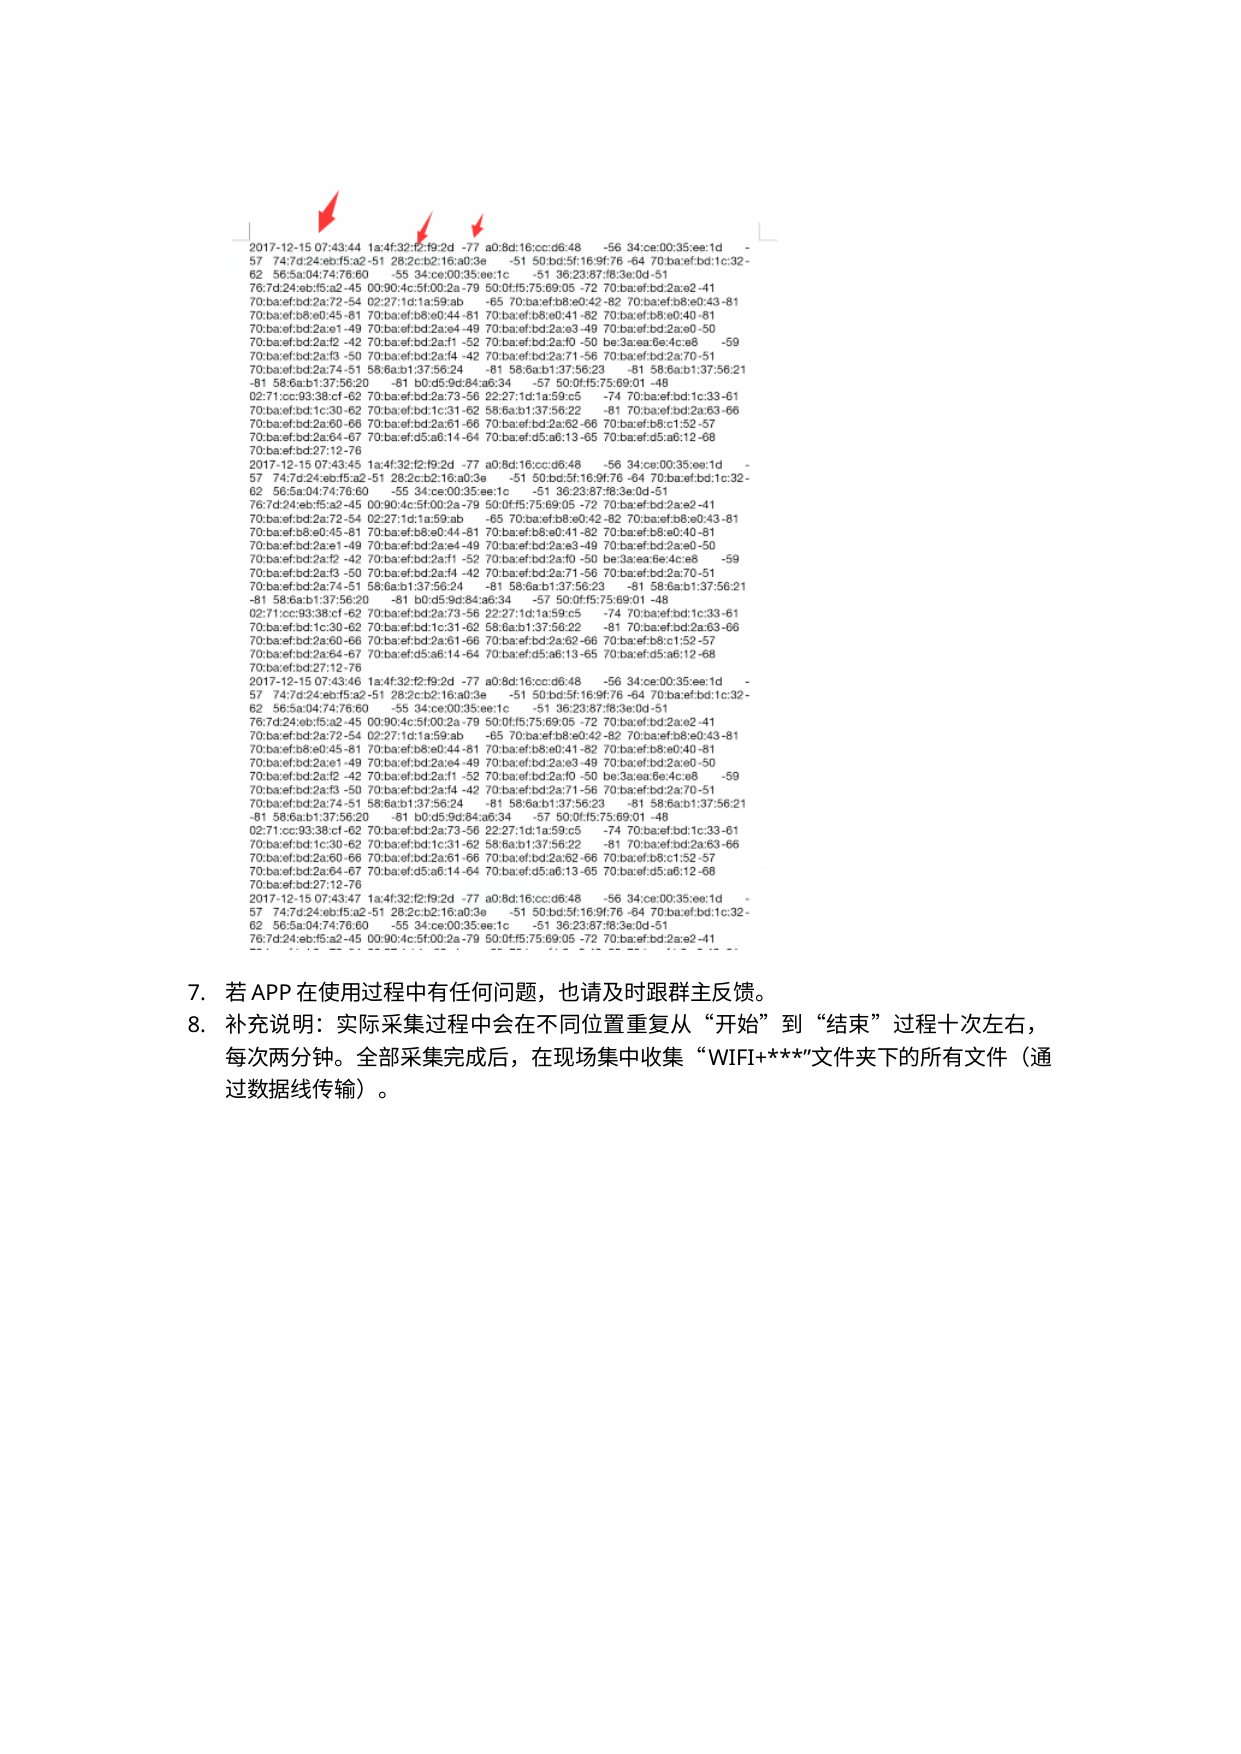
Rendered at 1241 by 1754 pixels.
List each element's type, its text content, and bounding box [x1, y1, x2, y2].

list 若APP在使用过程中有任何问题，也请及时跟群主反馈。 [187, 974, 1053, 1007]
list 补充说明：实际采集过程中会在不同位置重复从“开始”到“结束”过程十次左右，每次两分钟。全部采集完成后，在现场集中收集“WIFI+***”文件夹下的所有文件（通过数据线传输）。 [187, 1007, 1053, 1104]
picture [225, 162, 782, 950]
